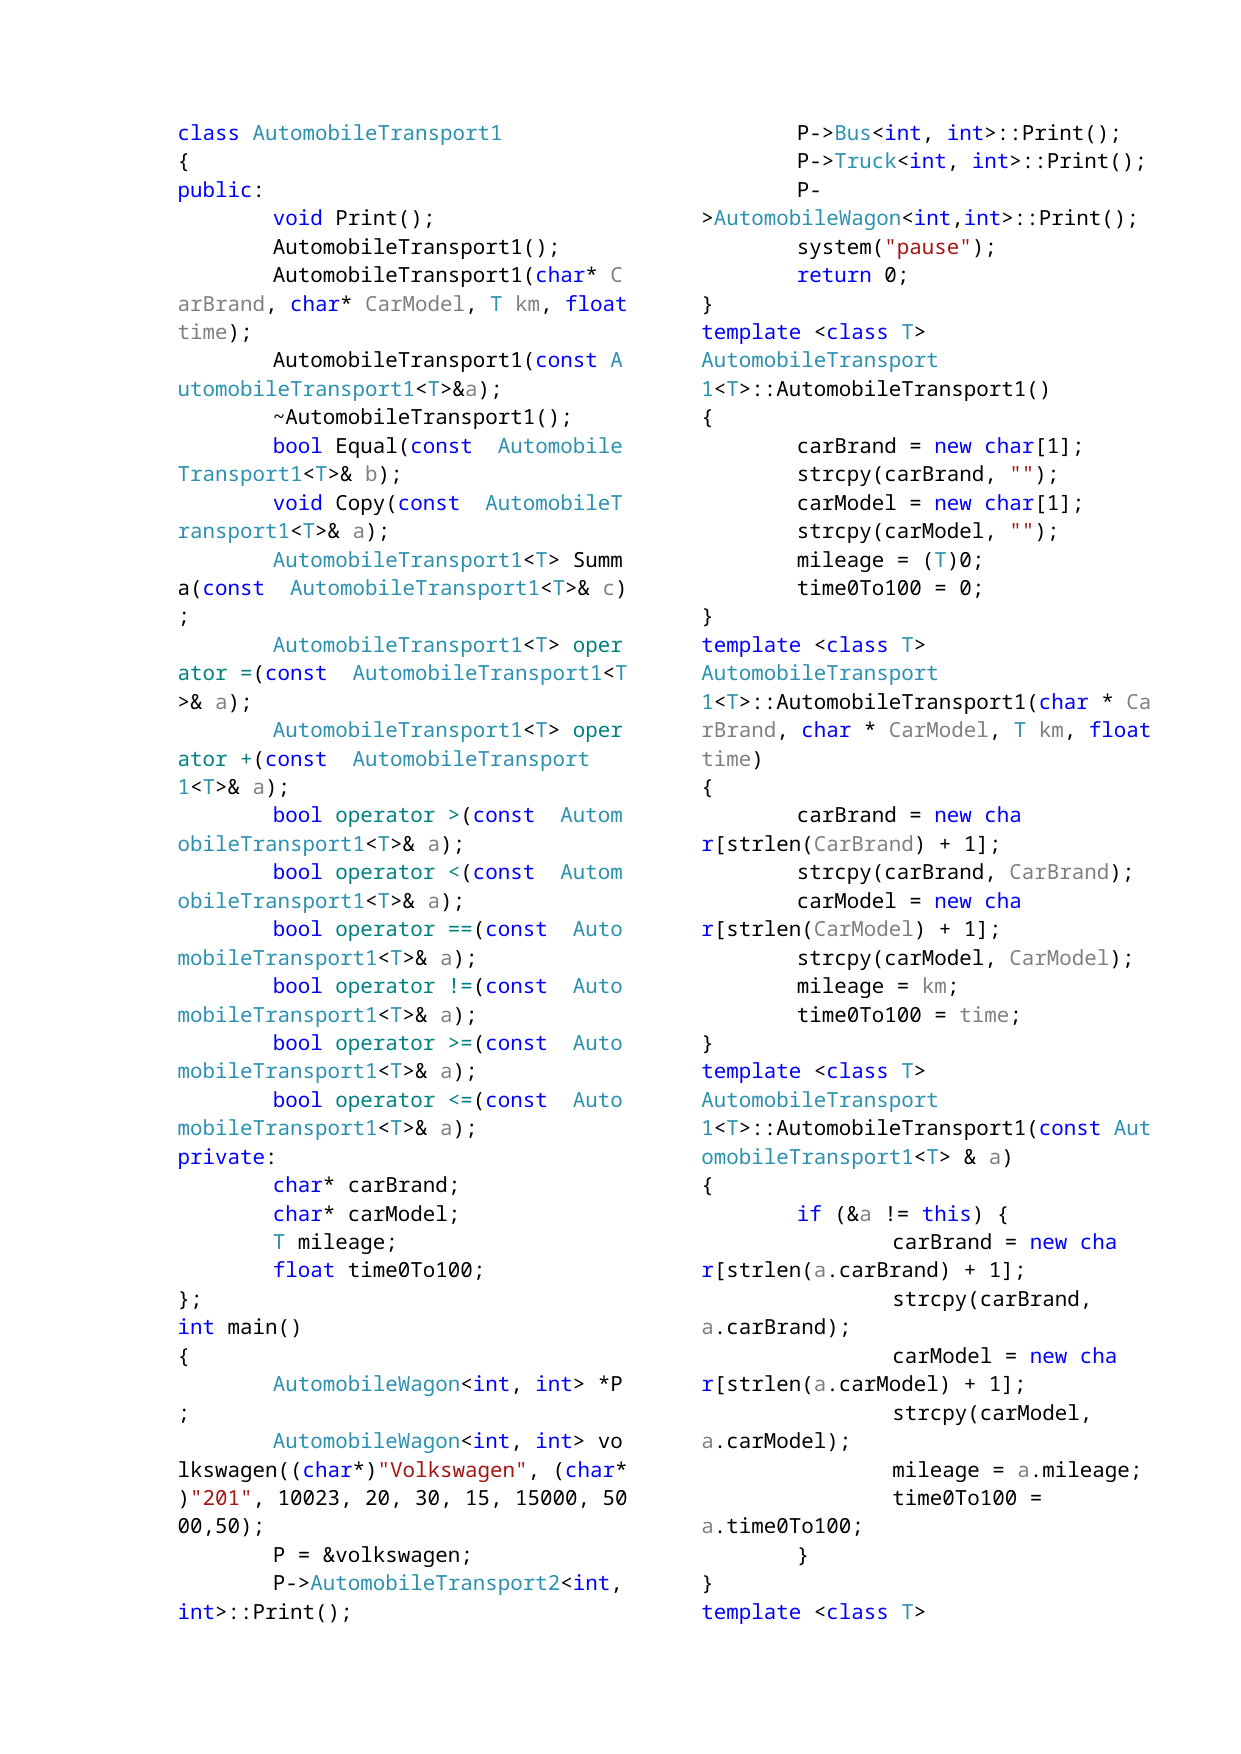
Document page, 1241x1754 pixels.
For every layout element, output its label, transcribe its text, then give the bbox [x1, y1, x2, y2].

text private: [177, 1142, 627, 1170]
text carModel = new char[strlen(a.carModel) + 1]; [701, 1341, 1152, 1398]
text bool operator >=(const AutomobileTransport1<T>& a); [177, 1028, 627, 1085]
text AutomobileTransport1<T> operator +(const AutomobileTransport1<T>& a); [177, 715, 627, 801]
text AutomobileTransport1(const AutomobileTransport1<T>&a); [177, 346, 627, 402]
text mileage = (T)0; [701, 545, 1152, 573]
text time0To100 = a.time0To100; [701, 1483, 1152, 1540]
text carBrand = new char[strlen(CarBrand) + 1]; [701, 801, 1152, 857]
text { [177, 1341, 627, 1369]
text char* carBrand; [177, 1170, 627, 1199]
text char* carModel; [177, 1199, 627, 1227]
text template <class T> [701, 1057, 1152, 1085]
text { [701, 772, 1152, 801]
text P->AutomobileWagon<int,int>::Print(); [701, 175, 1152, 232]
text } [701, 602, 1152, 630]
text AutomobileTransport1<T>::AutomobileTransport1() [701, 346, 1152, 402]
text } [701, 1540, 1152, 1568]
text strcpy(carModel, CarModel); [701, 943, 1152, 971]
text { [701, 402, 1152, 431]
text { [701, 1170, 1152, 1199]
text time0To100 = 0; [701, 573, 1152, 602]
text bool Equal(const AutomobileTransport1<T>& b); [177, 431, 627, 488]
text class AutomobileTransport1 [177, 118, 627, 147]
text bool operator <=(const AutomobileTransport1<T>& a); [177, 1085, 627, 1142]
text carBrand = new char[strlen(a.carBrand) + 1]; [701, 1227, 1152, 1284]
text strcpy(carModel, a.carModel); [701, 1398, 1152, 1455]
text ~AutomobileTransport1(); [177, 402, 627, 431]
text template <class T> [701, 317, 1152, 346]
text P->Truck<int, int>::Print(); [701, 147, 1152, 175]
text int main() [177, 1312, 627, 1341]
text mileage = a.mileage; [701, 1455, 1152, 1483]
text AutomobileWagon<int, int> *P; [177, 1369, 627, 1426]
text if (&a != this) { [701, 1199, 1152, 1227]
text public: [177, 175, 627, 203]
text AutomobileTransport1<T>::AutomobileTransport1(char * CarBrand, char * CarModel, T km, float time) [701, 658, 1152, 772]
text } [701, 1028, 1152, 1057]
text AutomobileTransport1<T> operator =(const AutomobileTransport1<T>& a); [177, 630, 627, 715]
text } [701, 1568, 1152, 1597]
text carModel = new char[strlen(CarModel) + 1]; [701, 886, 1152, 943]
text }; [177, 1284, 627, 1312]
text P = &volkswagen; [177, 1540, 627, 1568]
text strcpy(carBrand, CarBrand); [701, 857, 1152, 886]
text carModel = new char[1]; [701, 488, 1152, 516]
text carBrand = new char[1]; [701, 431, 1152, 459]
text T mileage; [177, 1227, 627, 1256]
text P->Bus<int, int>::Print(); [701, 118, 1152, 147]
text system("pause"); [701, 232, 1152, 260]
text void Print(); [177, 203, 627, 232]
text strcpy(carBrand, a.carBrand); [701, 1284, 1152, 1341]
text AutomobileTransport1<T>::AutomobileTransport1(const AutomobileTransport1<T> & a) [701, 1085, 1152, 1170]
text AutomobileTransport1(); [177, 232, 627, 260]
text strcpy(carBrand, ""); [701, 459, 1152, 488]
text void Copy(const AutomobileTransport1<T>& a); [177, 488, 627, 545]
text time0To100 = time; [701, 1000, 1152, 1028]
text return 0; [701, 260, 1152, 289]
text AutomobileTransport1(char* CarBrand, char* CarModel, T km, float time); [177, 260, 627, 346]
text mileage = km; [701, 971, 1152, 1000]
text bool operator ==(const AutomobileTransport1<T>& a); [177, 914, 627, 971]
text template <class T> [701, 1597, 1152, 1625]
text template <class T> [701, 630, 1152, 658]
text bool operator !=(const AutomobileTransport1<T>& a); [177, 971, 627, 1028]
text P->AutomobileTransport2<int, int>::Print(); [177, 1568, 627, 1625]
text strcpy(carModel, ""); [701, 516, 1152, 545]
text bool operator >(const AutomobileTransport1<T>& a); [177, 801, 627, 857]
text } [701, 289, 1152, 317]
text AutomobileWagon<int, int> volkswagen((char*)"Volkswagen", (char*)"201", 10023, 20, 30, 15, 15000, 5000,50); [177, 1426, 627, 1540]
text { [177, 147, 627, 175]
text AutomobileTransport1<T> Summa(const AutomobileTransport1<T>& c); [177, 545, 627, 630]
text bool operator <(const AutomobileTransport1<T>& a); [177, 857, 627, 914]
text float time0To100; [177, 1256, 627, 1284]
